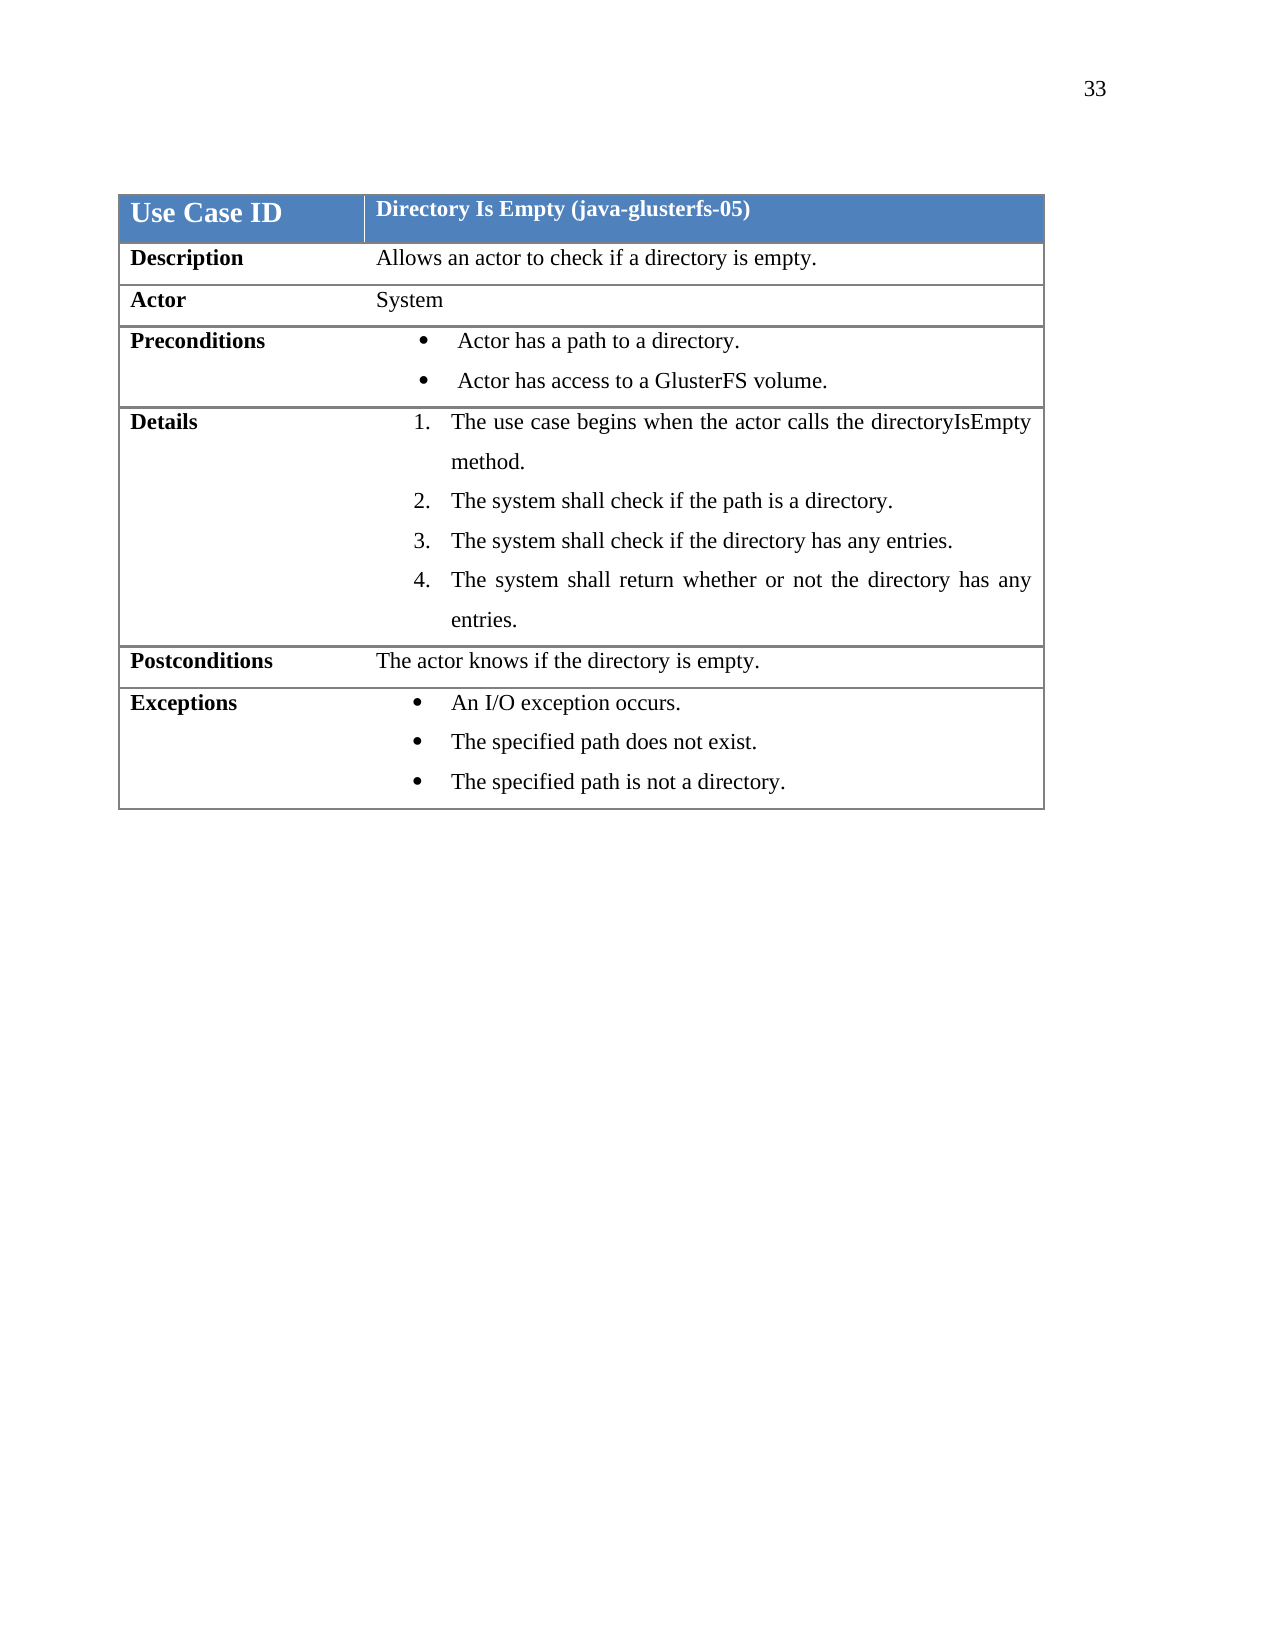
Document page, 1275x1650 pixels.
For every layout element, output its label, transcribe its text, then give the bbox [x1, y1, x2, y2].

table_cell Preconditions [120, 328, 364, 406]
table_cell Details [120, 409, 364, 645]
table_header Use Case ID [120, 196, 364, 242]
table_cell The use case begins when the actor calls the directoryIsEmpty method. The system shall check if the path is a directory. The system shall check if the directory has any entries. The system shall return whether or not the directory has any entries. [365, 409, 1043, 645]
table_cell Description [120, 244, 364, 284]
table_cell Allows an actor to check if a directory is empty. [365, 244, 1043, 284]
table_cell An I/O exception occurs. The specified path does not exist. The specified path is not a directory. [365, 689, 1043, 807]
table_header Directory Is Empty (java-glusterfs-05) [365, 196, 1043, 242]
table_cell System [365, 286, 1043, 325]
table_cell Exceptions [120, 689, 364, 807]
table_cell Actor [120, 286, 364, 325]
table_cell Postconditions [120, 648, 364, 687]
table_cell Actor has a path to a directory. Actor has access to a GlusterFS volume. [365, 328, 1043, 406]
table_cell The actor knows if the directory is empty. [365, 648, 1043, 687]
